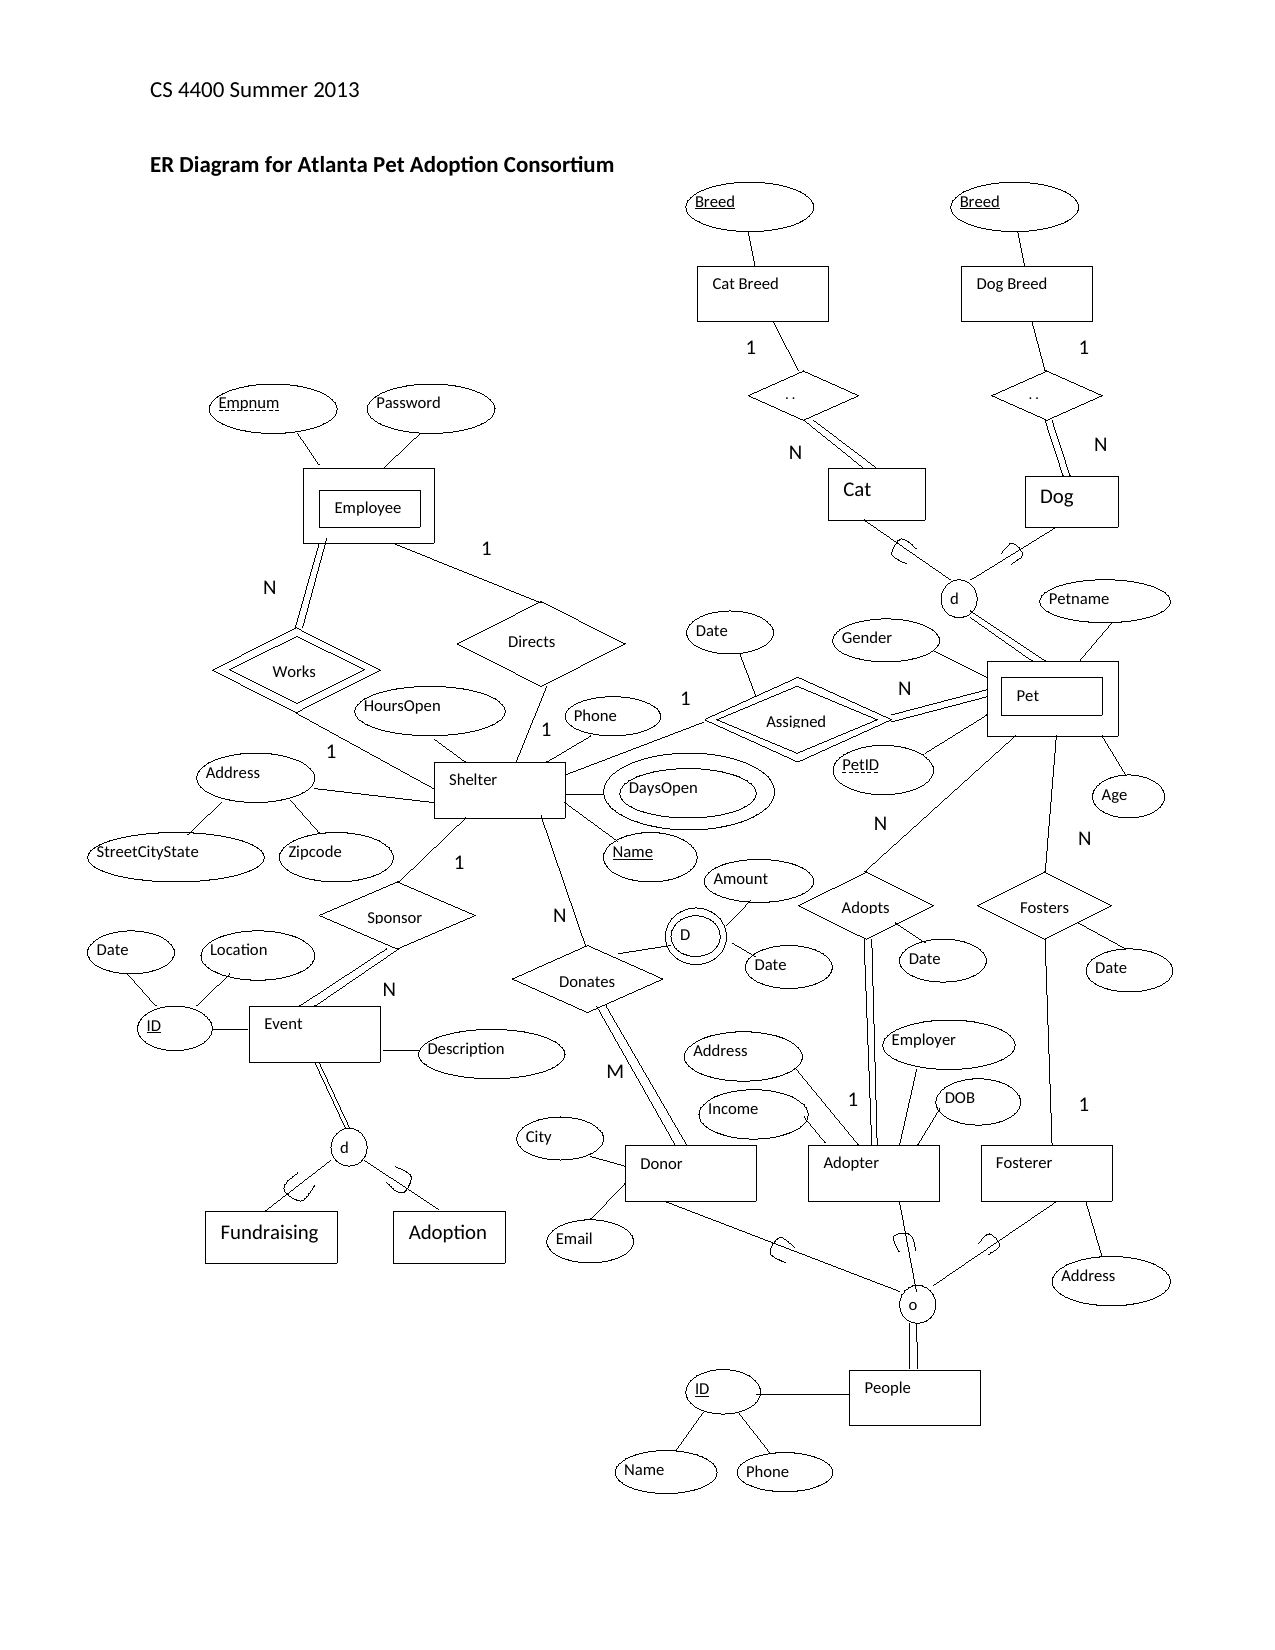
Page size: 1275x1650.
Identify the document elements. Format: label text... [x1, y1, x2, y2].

text ER Diagram for Atlanta Pet Adoption Consortium [150, 150, 1125, 178]
